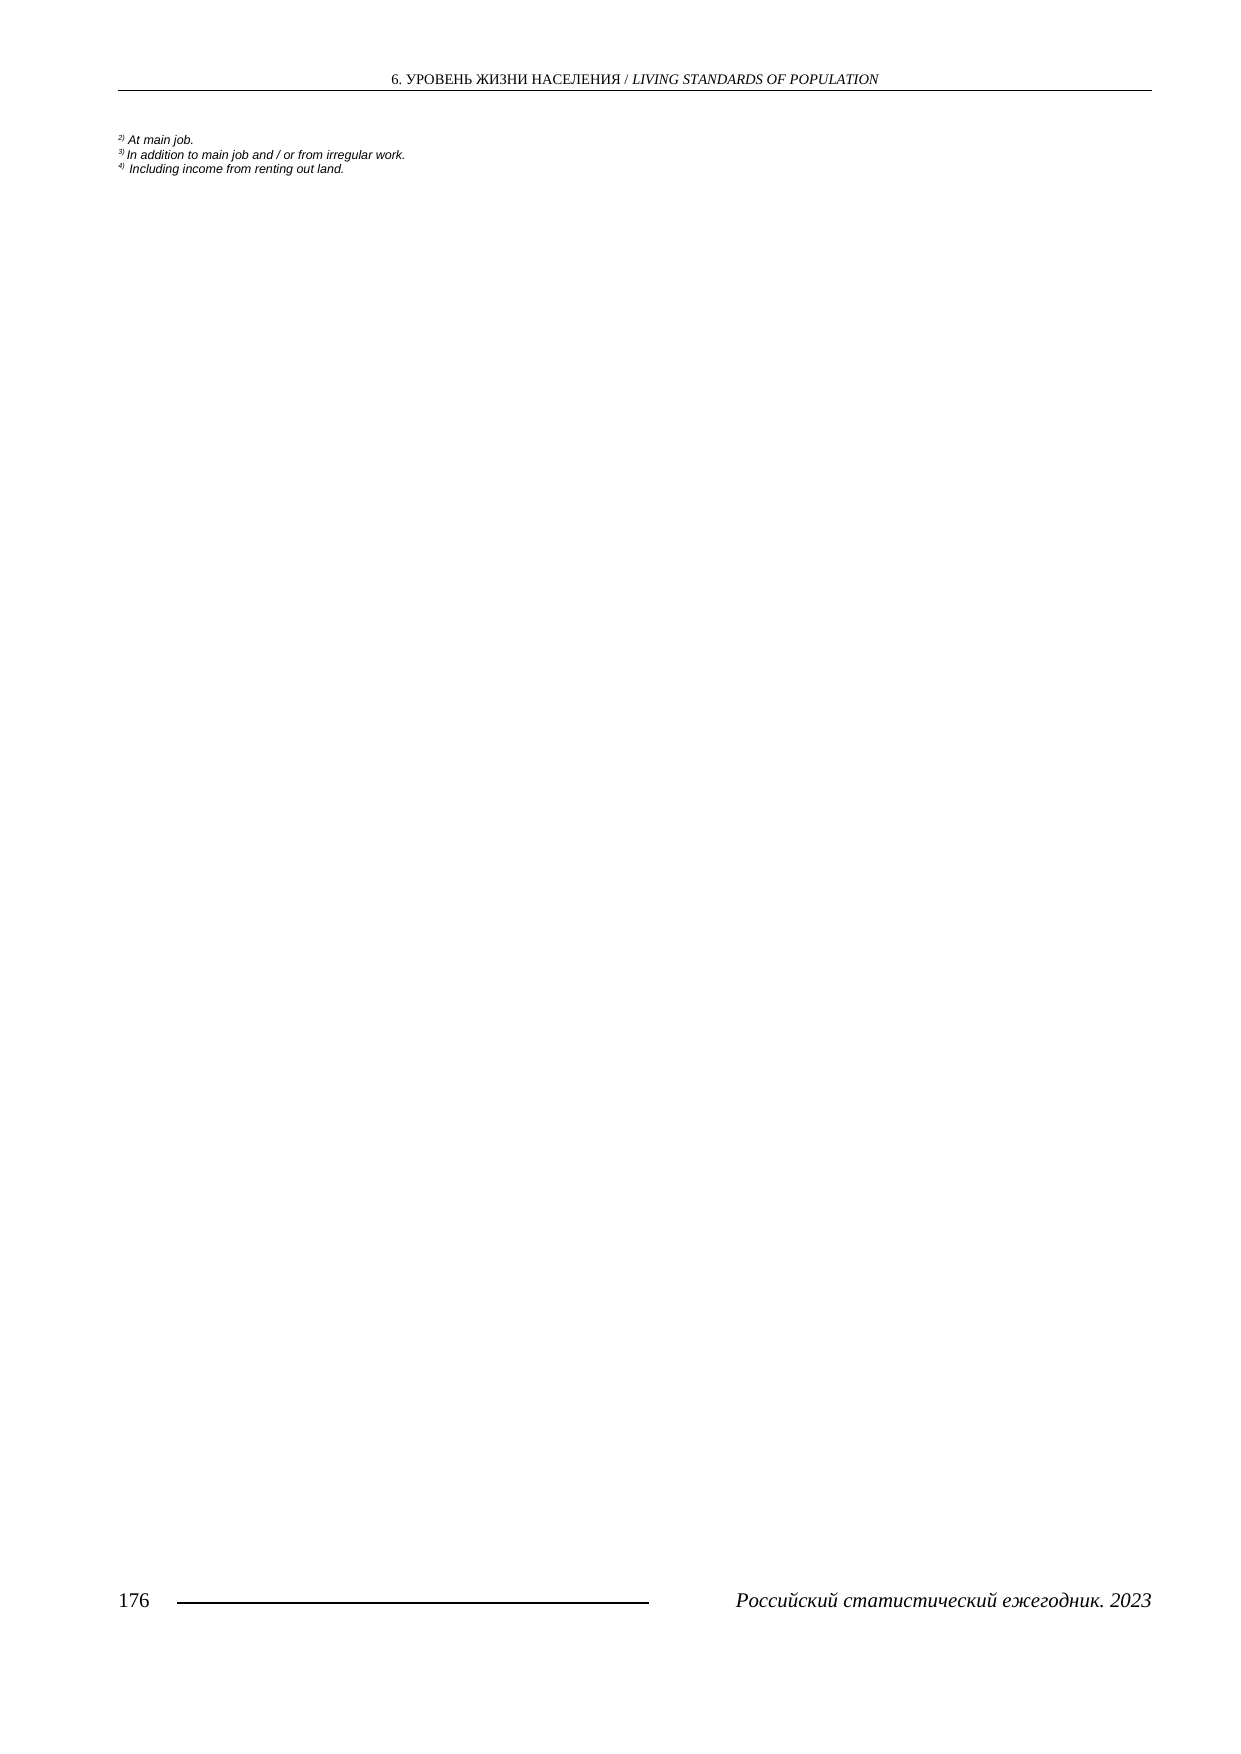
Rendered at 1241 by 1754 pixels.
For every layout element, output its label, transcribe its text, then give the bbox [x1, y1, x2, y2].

text 4) Including income from renting out land. [118, 162, 1152, 176]
text 3) In addition to main job and / or from irregular work. [118, 147, 1152, 162]
text 2) At main job. [118, 133, 1152, 147]
